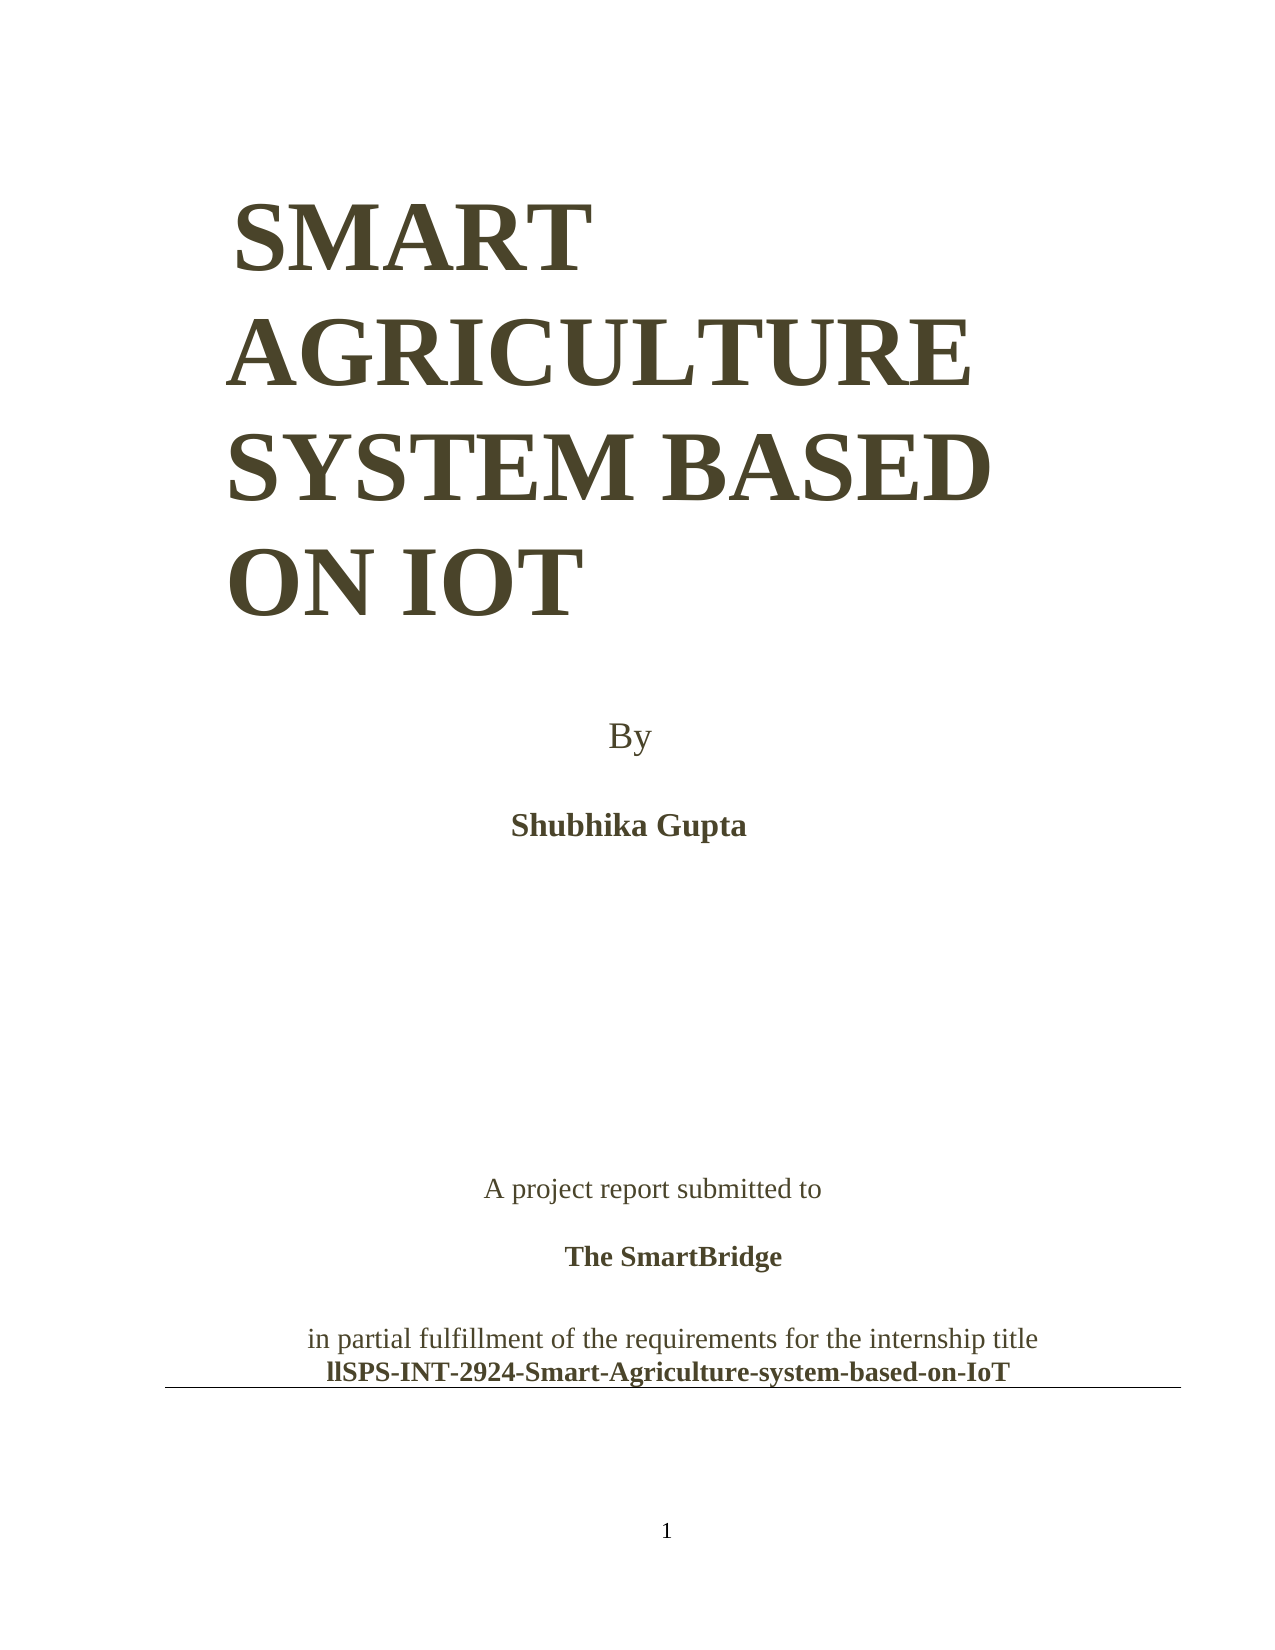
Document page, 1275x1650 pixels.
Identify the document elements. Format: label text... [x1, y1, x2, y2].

text in partial fulfillment of the requirements for the internship title [188, 1321, 1157, 1355]
subtitle By [179, 713, 1080, 756]
subtitle Shubhika Gupta [177, 805, 1080, 843]
subtitle The SmartBridge [188, 1239, 1158, 1272]
subtitle llSPS-INT-2924-Smart-Agriculture-system-based-on-IoT [164, 1355, 1181, 1387]
text A project report submitted to [188, 1171, 1117, 1205]
text SMART AGRICULTURE SYSTEM BASED ON IOT [226, 176, 1092, 636]
